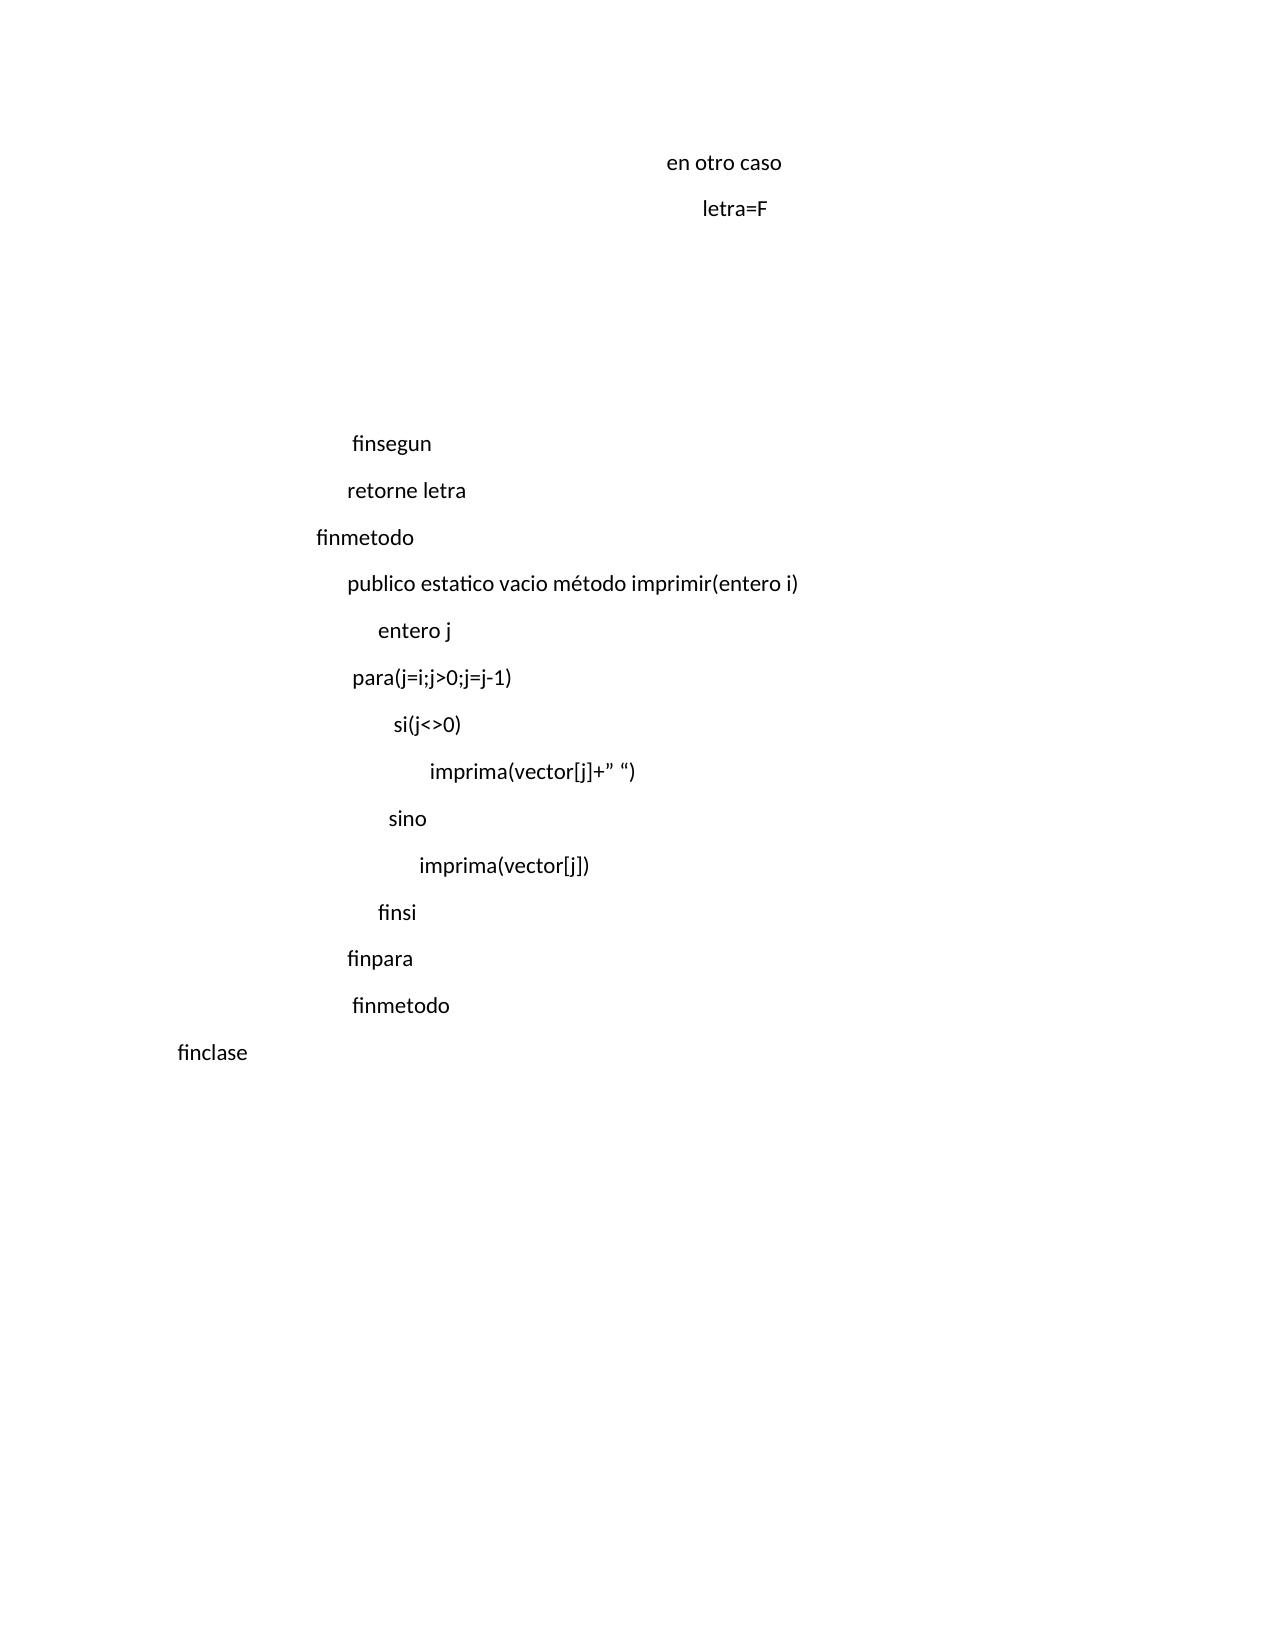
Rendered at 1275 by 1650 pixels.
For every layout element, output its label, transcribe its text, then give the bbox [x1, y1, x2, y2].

text finmetodo [177, 523, 1098, 551]
text finclase [177, 1038, 1098, 1066]
text si(j<>0) [177, 710, 1098, 738]
text para(j=i;j>0;j=j-1) [177, 663, 1098, 691]
text imprima(vector[j]+” “) [177, 757, 1098, 785]
text en otro caso [177, 148, 1098, 176]
text finsi [177, 898, 1098, 926]
text letra=F [177, 194, 1098, 222]
text finsegun [177, 429, 1098, 457]
text imprima(vector[j]) [177, 851, 1098, 879]
text sino [177, 804, 1098, 832]
text finpara [177, 944, 1098, 972]
text retorne letra [177, 476, 1098, 504]
text publico estatico vacio método imprimir(entero i) [177, 569, 1098, 597]
text finmetodo [177, 991, 1098, 1019]
text entero j [177, 616, 1098, 644]
